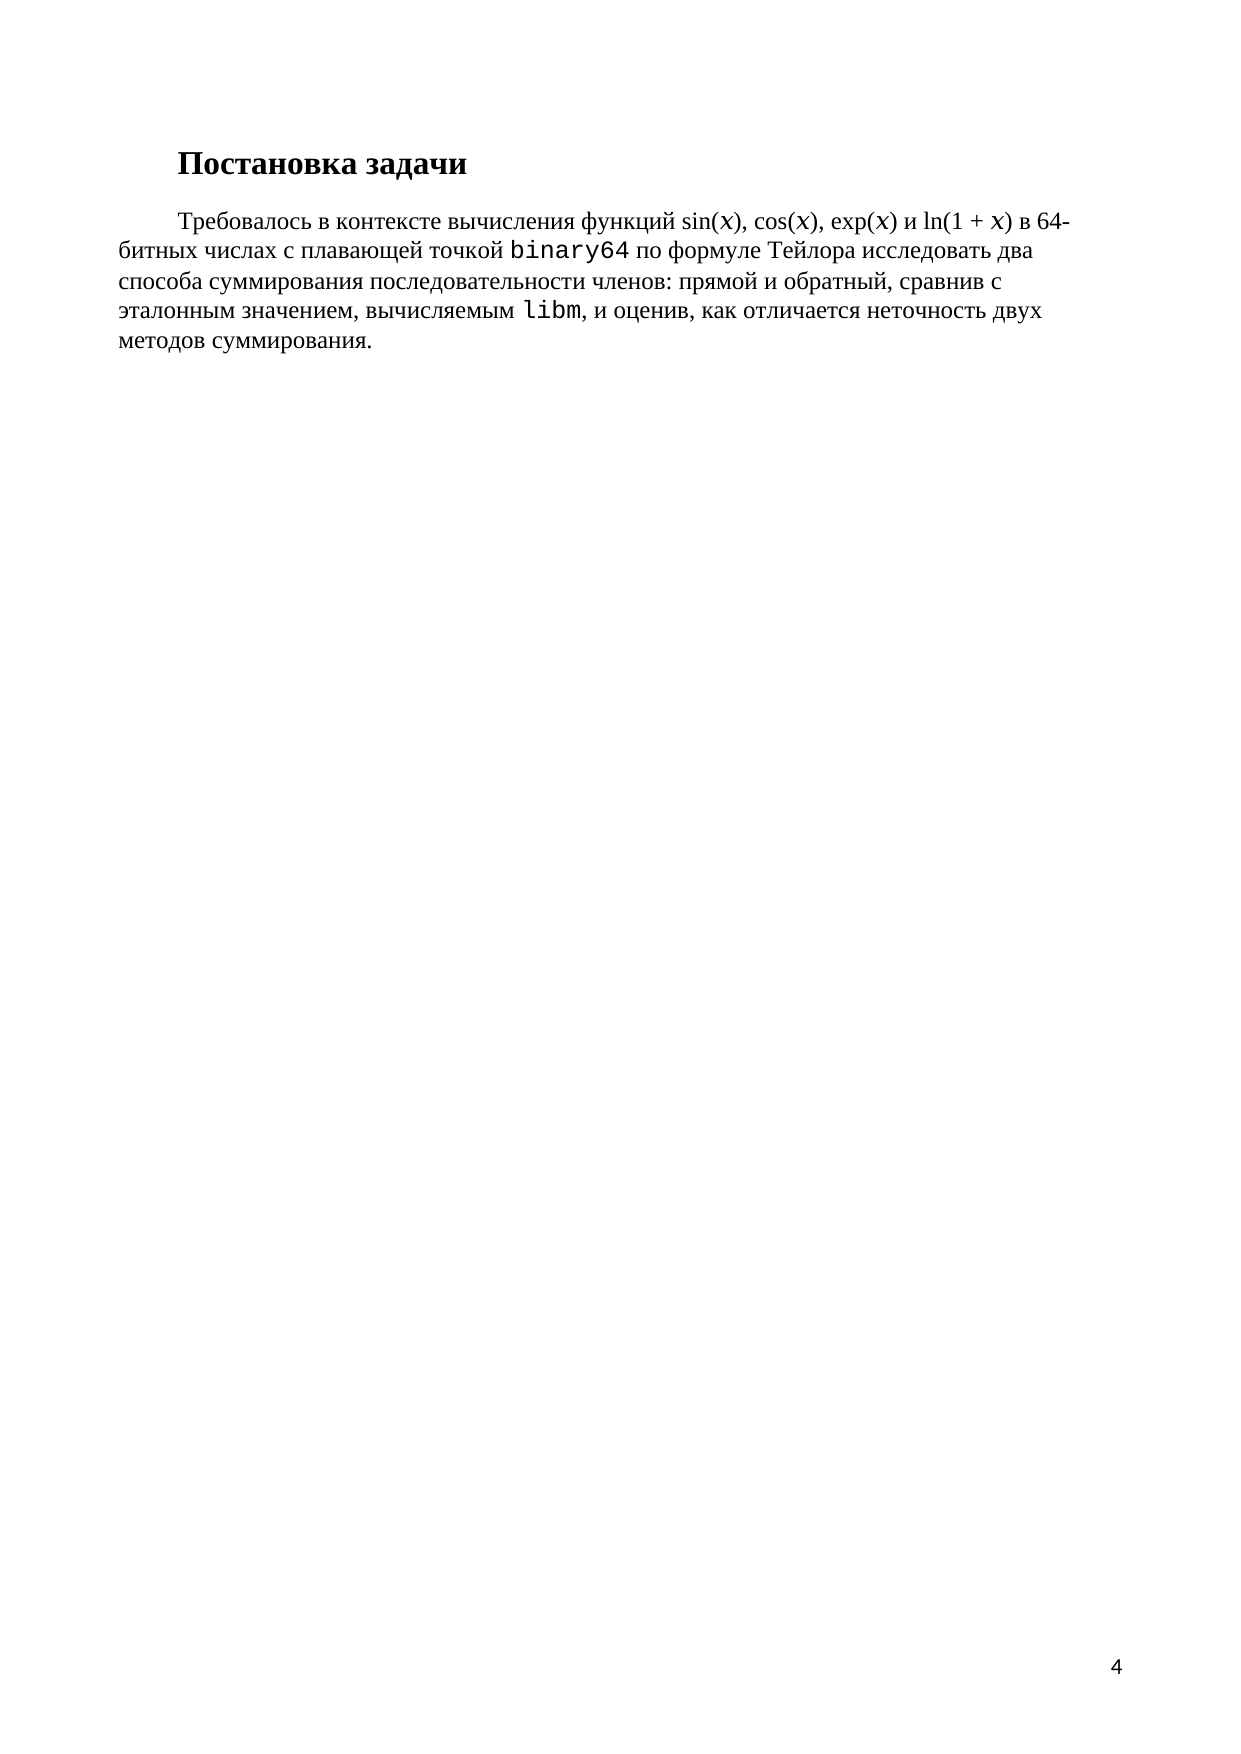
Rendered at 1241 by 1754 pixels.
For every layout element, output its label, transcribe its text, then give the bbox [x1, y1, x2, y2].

text Требовалось в контексте вычисления функций sin(𝑥), cos(𝑥), exp(𝑥) и ln(1 + 𝑥) в 64-битных числах с плавающей точкой binary64 по формуле Тейлора исследовать два способа суммирования последовательности членов: прямой и обратный, сравнив с эталонным значением, вычисляемым libm, и оценив, как отличается неточность двух методов суммирования. [118, 206, 1122, 354]
subtitle Постановка задачи [118, 143, 1122, 181]
